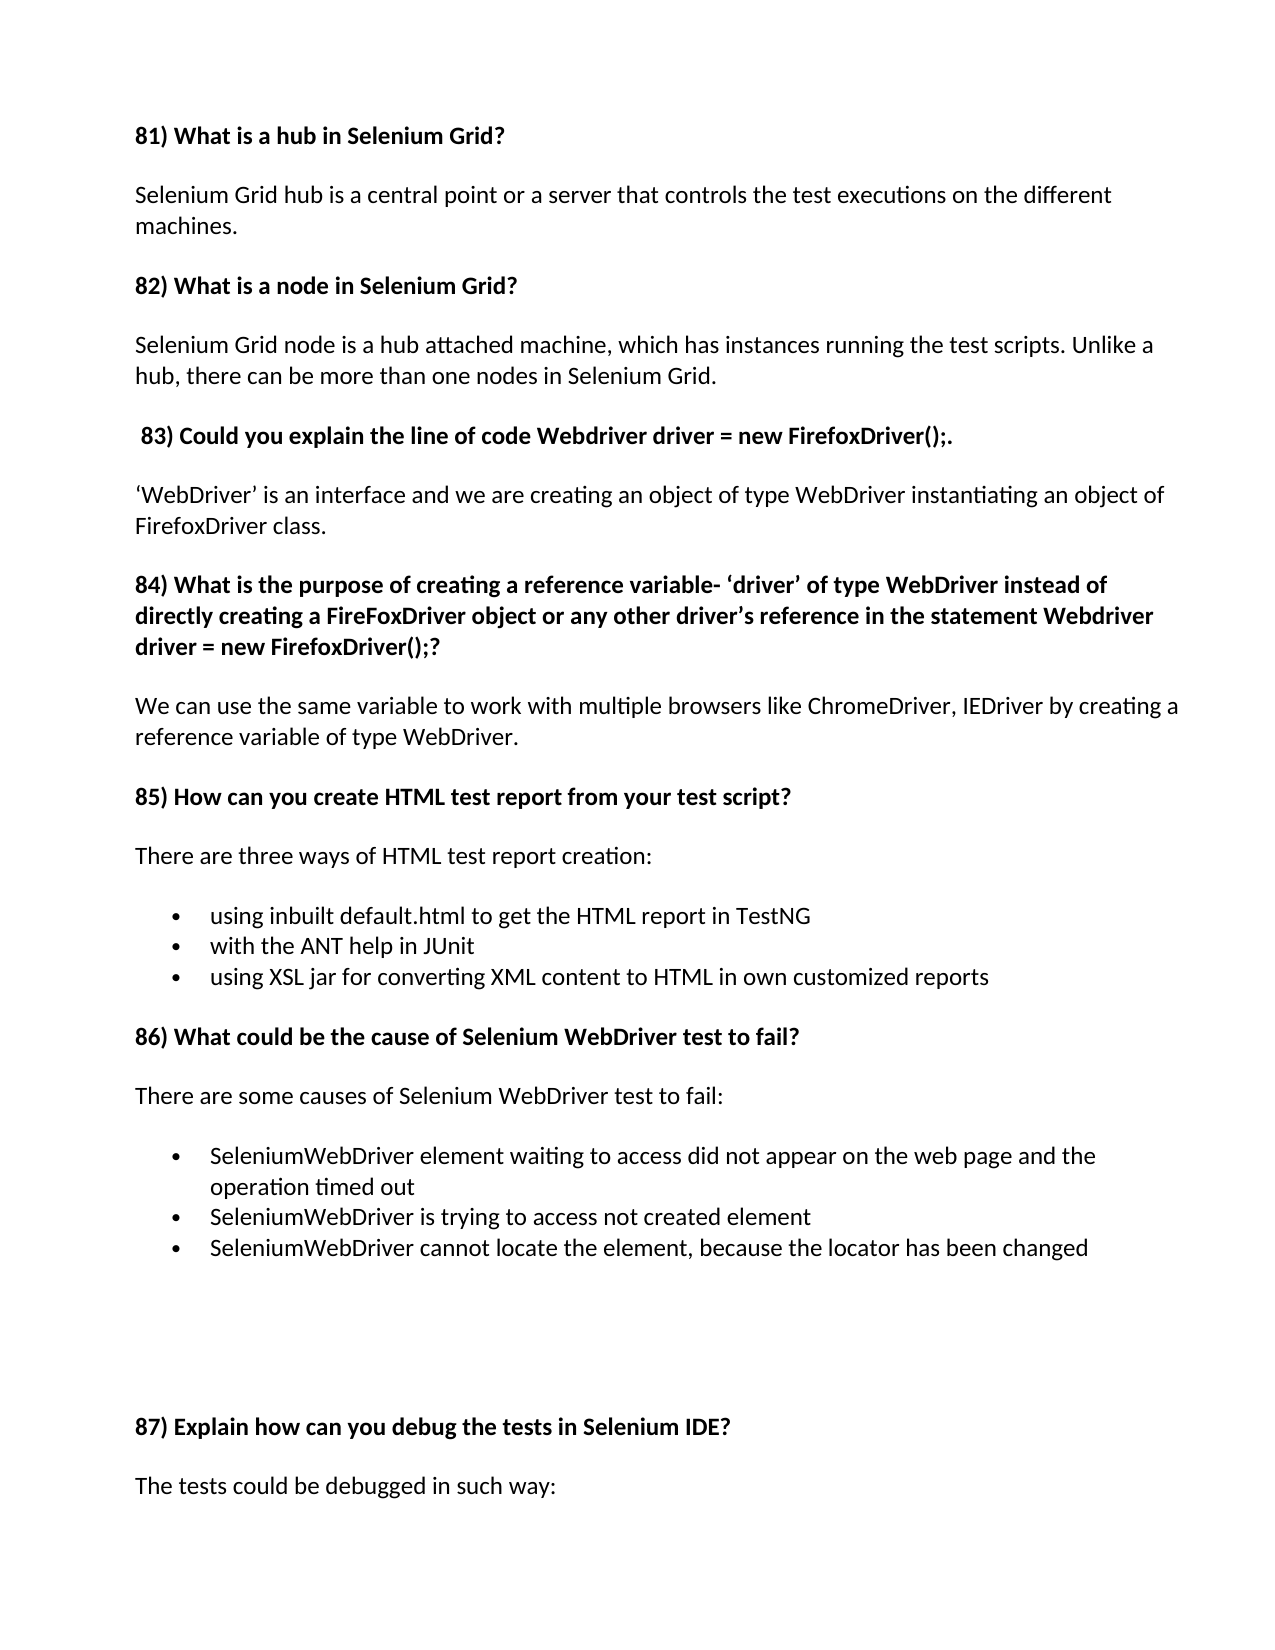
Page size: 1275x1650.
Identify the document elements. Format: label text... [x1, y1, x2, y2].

list using inbuilt default.html to get the HTML report in TestNG [172, 900, 1185, 931]
text There are some causes of Selenium WebDriver test to fail: [135, 1080, 1185, 1111]
text ‘WebDriver’ is an interface and we are creating an object of type WebDriver instantiating an object of FirefoxDriver class. [135, 479, 1185, 541]
text 84) What is the purpose of creating a reference variable- ‘driver’ of type WebDriver instead of directly creating a FireFoxDriver object or any other driver’s reference in the statement Webdriver driver = new FirefoxDriver();? [135, 570, 1185, 661]
text 83) Could you explain the line of code Webdriver driver = new FirefoxDriver();. [135, 420, 1185, 450]
text Selenium Grid node is a hub attached machine, which has instances running the test scripts. Unlike a hub, there can be more than one nodes in Selenium Grid. [135, 329, 1185, 391]
text 87) Explain how can you debug the tests in Selenium IDE? [135, 1411, 1185, 1441]
list SeleniumWebDriver element waiting to access did not appear on the web page and the operation timed out [172, 1140, 1185, 1201]
text The tests could be debugged in such way: [135, 1470, 1185, 1501]
list SeleniumWebDriver cannot locate the element, because the locator has been changed [172, 1232, 1185, 1262]
list SeleniumWebDriver is trying to access not created element [172, 1201, 1185, 1232]
text There are three ways of HTML test report creation: [135, 840, 1185, 871]
text 86) What could be the cause of Selenium WebDriver test to fail? [135, 1021, 1185, 1051]
text 82) What is a node in Selenium Grid? [135, 270, 1185, 300]
list using XSL jar for converting XML content to HTML in own customized reports [172, 961, 1185, 992]
text 85) How can you create HTML test report from your test script? [135, 781, 1185, 811]
text We can use the same variable to work with multiple browsers like ChromeDriver, IEDriver by creating a reference variable of type WebDriver. [135, 690, 1185, 751]
list with the ANT help in JUnit [172, 931, 1185, 961]
text 81) What is a hub in Selenium Grid? [135, 120, 1185, 151]
text Selenium Grid hub is a central point or a server that controls the test executions on the different machines. [135, 180, 1185, 241]
